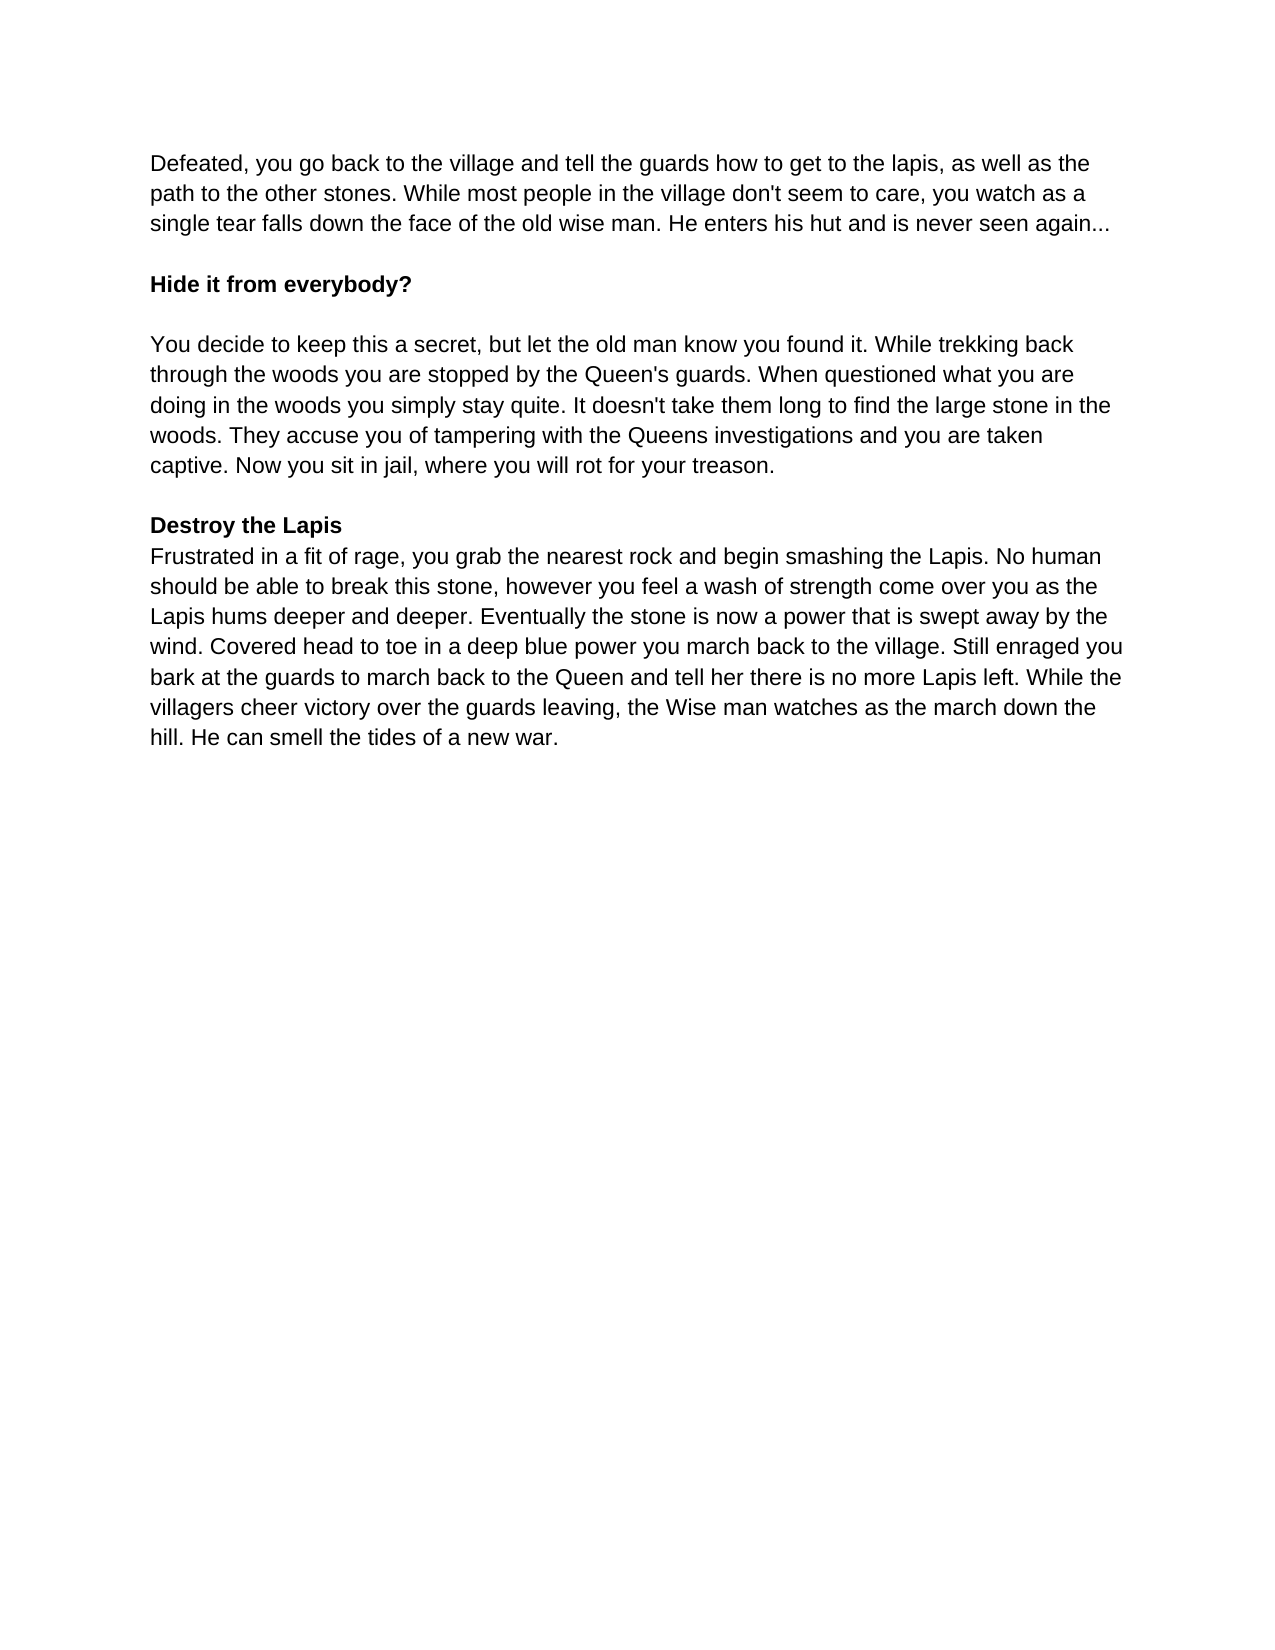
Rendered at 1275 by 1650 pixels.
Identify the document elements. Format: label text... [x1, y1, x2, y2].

text Frustrated in a fit of rage, you grab the nearest rock and begin smashing the Lapis. No human should be able to break this stone, however you feel a wash of strength come over you as the Lapis hums deeper and deeper. Eventually the stone is now a power that is swept away by the wind. Covered head to toe in a deep blue power you march back to the village. Still enraged you bark at the guards to march back to the Queen and tell her there is no more Lapis left. While the villagers cheer victory over the guards leaving, the Wise man watches as the march down the hill. He can smell the tides of a new war. [150, 543, 1125, 750]
text Defeated, you go back to the village and tell the guards how to get to the lapis, as well as the path to the other stones. While most people in the village don't seem to care, you watch as a single tear falls down the face of the old wise man. He enters his hut and is never seen again... [150, 150, 1125, 237]
text Hide it from everybody? [150, 271, 1125, 297]
text Destroy the Lapis [150, 512, 1125, 539]
text You decide to keep this a secret, but let the old man know you found it. While trekking back through the woods you are stopped by the Queen's guards. When questioned what you are doing in the woods you simply stay quite. It doesn't take them long to find the large stone in the woods. They accuse you of tampering with the Queens investigations and you are taken captive. Now you sit in jail, where you will rot for your treason. [150, 331, 1125, 478]
